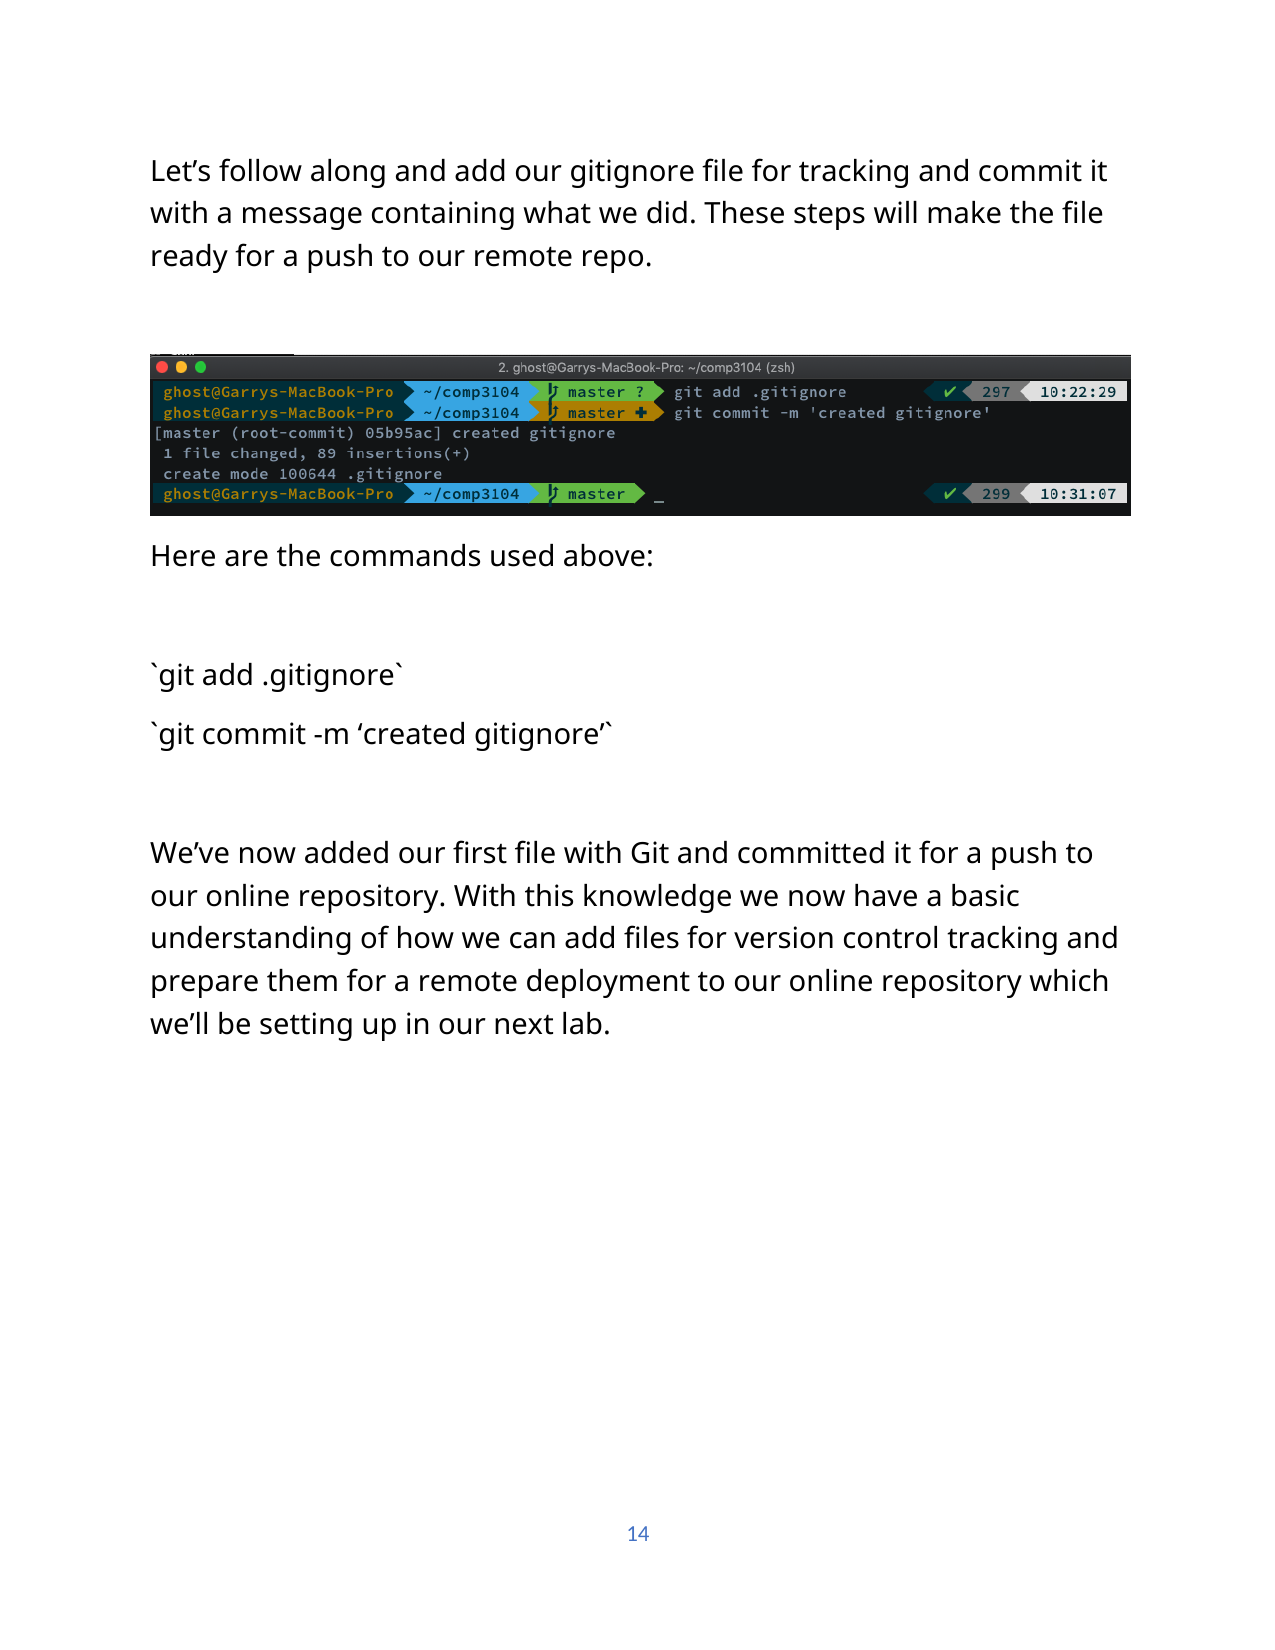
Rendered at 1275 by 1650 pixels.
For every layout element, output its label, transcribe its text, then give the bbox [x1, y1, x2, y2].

text We’ve now added our first file with Git and committed it for a push to our online repository. With this knowledge we now have a basic understanding of how we can add files for version control tracking and prepare them for a remote deployment to our online repository which we’ll be setting up in our next lab. [150, 832, 1125, 1043]
picture [150, 354, 1131, 516]
text `git commit -m ‘created gitignore’` [150, 713, 1125, 753]
text Let’s follow along and add our gitignore file for tracking and commit it with a message containing what we did. These steps will make the file ready for a push to our remote repo. [150, 150, 1125, 275]
text `git add .gitignore` [150, 654, 1125, 693]
text Here are the commands used above: [150, 535, 1125, 574]
